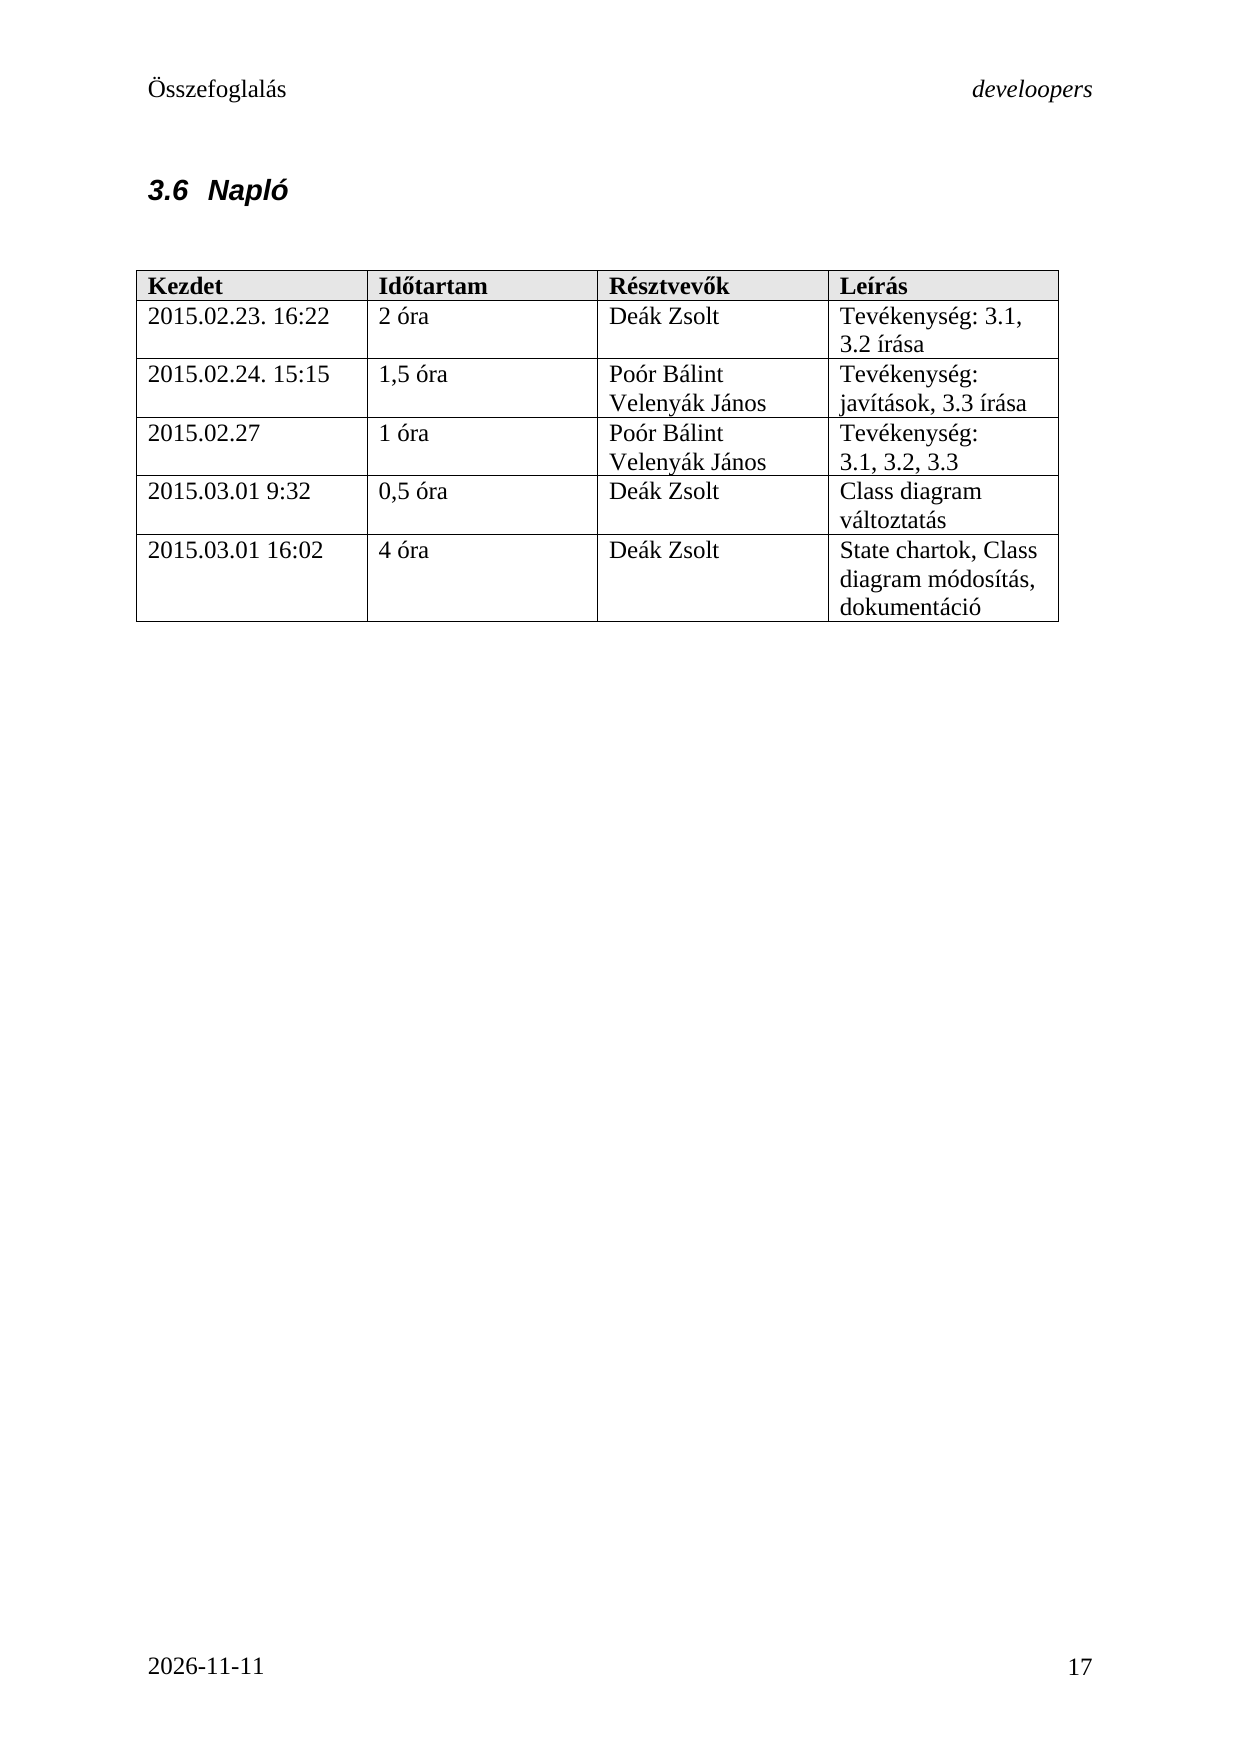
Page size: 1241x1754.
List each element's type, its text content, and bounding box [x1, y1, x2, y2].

table_header Kezdet [137, 271, 367, 300]
table_cell 4 óra [368, 535, 597, 621]
table_cell 2015.02.23. 16:22 [137, 301, 367, 358]
table_cell Tevékenység: 3.1, 3.2, 3.3 [829, 418, 1058, 475]
table_cell Poór Bálint Velenyák János [598, 359, 828, 417]
table_cell 2015.03.01 9:32 [137, 476, 367, 534]
table_cell Deák Zsolt [598, 476, 828, 534]
subtitle Napló [148, 173, 1093, 206]
table_cell 2015.03.01 16:02 [137, 535, 367, 621]
table_cell 2015.02.24. 15:15 [137, 359, 367, 417]
table_cell Tevékenység: javítások, 3.3 írása [829, 359, 1058, 417]
table_header Résztvevők [598, 271, 828, 300]
table_cell 1 óra [368, 418, 597, 475]
table_cell 2015.02.27 [137, 418, 367, 475]
table_cell Poór Bálint Velenyák János [598, 418, 828, 475]
table_header Leírás [829, 271, 1058, 300]
table_cell Tevékenység: 3.1, 3.2 írása [829, 301, 1058, 358]
table_cell 1,5 óra [368, 359, 597, 417]
table_cell 0,5 óra [368, 476, 597, 534]
table_cell Deák Zsolt [598, 301, 828, 358]
table_cell Class diagram változtatás [829, 476, 1058, 534]
table_cell Deák Zsolt [598, 535, 828, 621]
table_header Időtartam [368, 271, 597, 300]
table_cell State chartok, Class diagram módosítás, dokumentáció [829, 535, 1058, 621]
table_cell 2 óra [368, 301, 597, 358]
